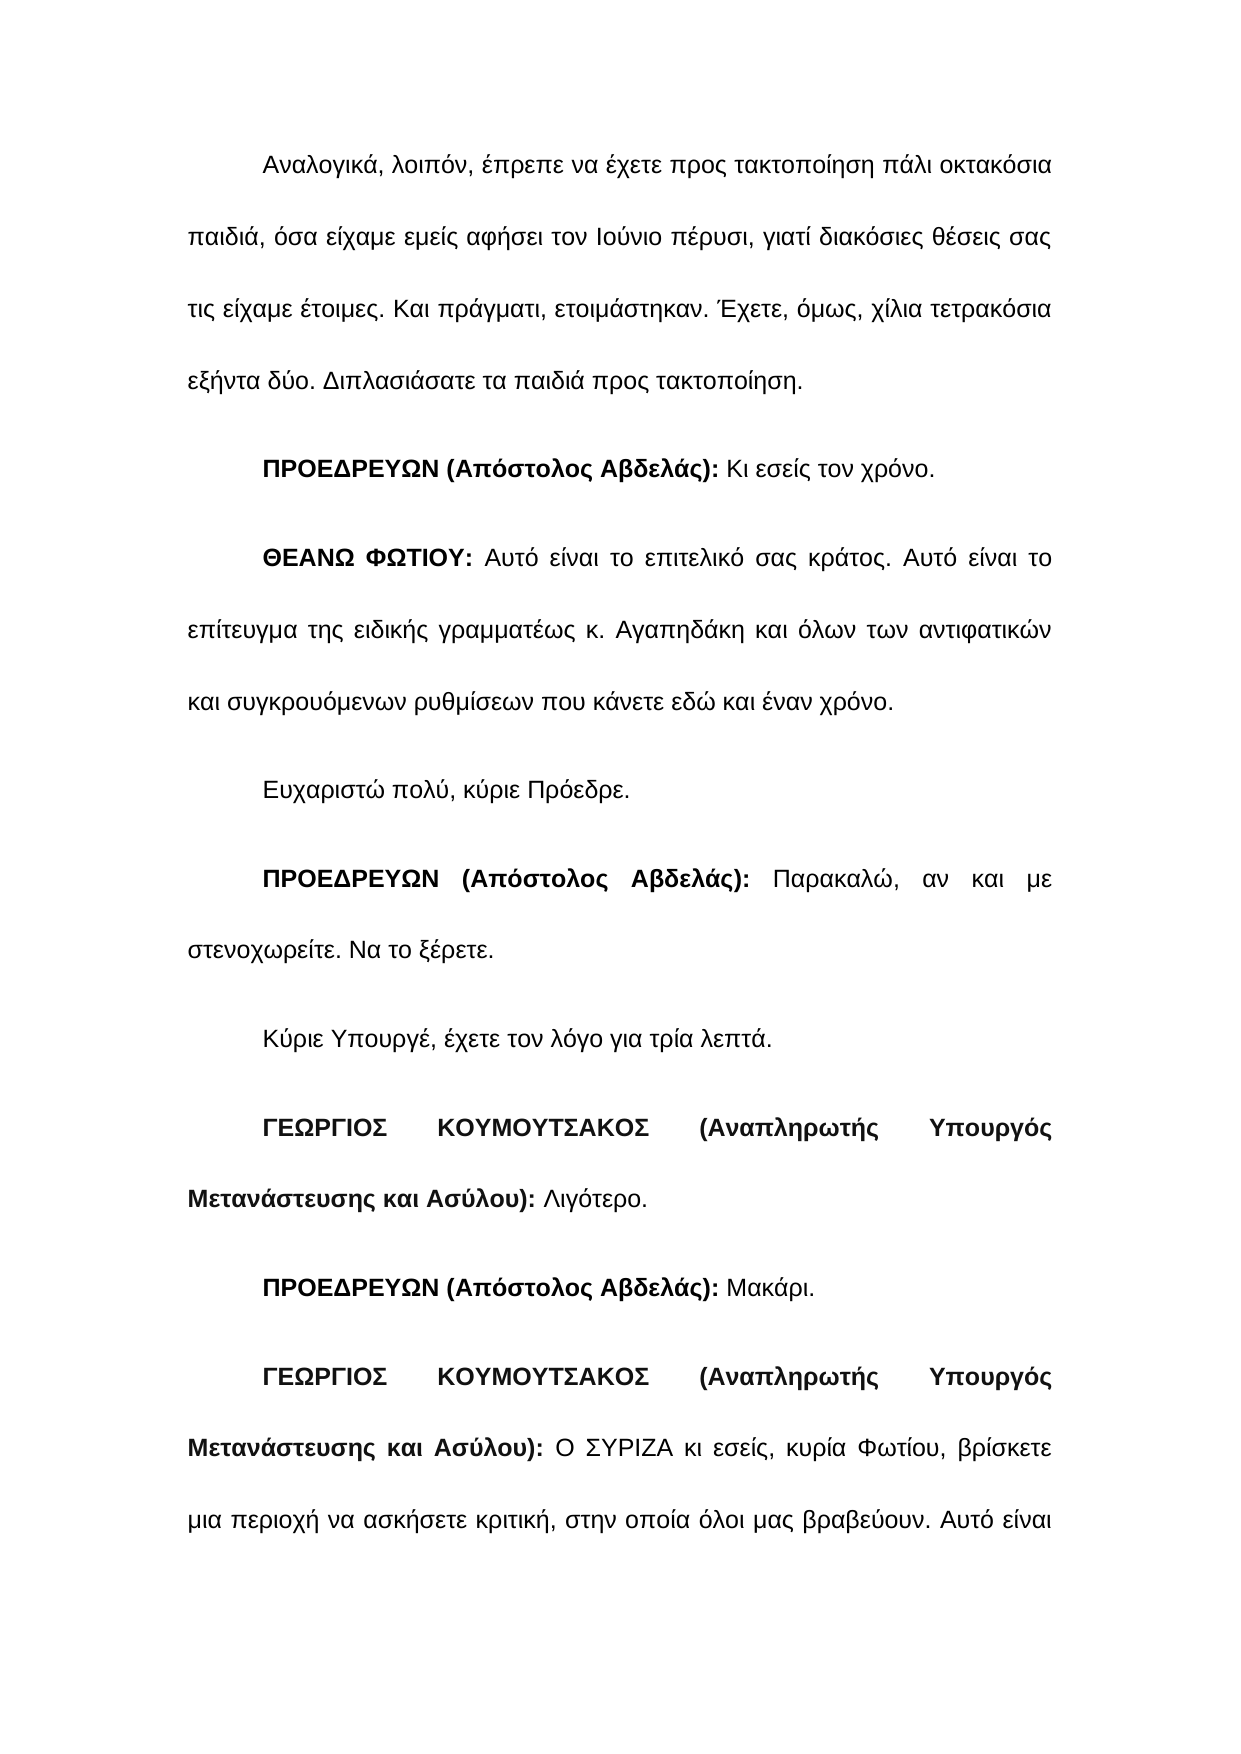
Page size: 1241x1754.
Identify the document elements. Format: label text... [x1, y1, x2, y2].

text Κύριε Υπουργέ, έχετε τον λόγο για τρία λεπτά. [187, 1024, 1053, 1053]
text Αναλογικά, λοιπόν, έπρεπε να έχετε προς τακτοποίηση πάλι οκτακόσια παιδιά, όσα είχαμε εμείς αφήσει τον Ιούνιο πέρυσι, γιατί διακόσιες θέσεις σας τις είχαμε έτοιμες. Και πράγματι, ετοιμάστηκαν. Έχετε, όμως, χίλια τετρακόσια εξήντα δύο. Διπλασιάσατε τα παιδιά προς τακτοποίηση. [187, 150, 1053, 394]
text ΠΡΟΕΔΡΕΥΩΝ (Απόστολος Αβδελάς): Μακάρι. [187, 1273, 1053, 1302]
text Ευχαριστώ πολύ, κύριε Πρόεδρε. [187, 775, 1053, 804]
text ΓΕΩΡΓΙΟΣ ΚΟΥΜΟΥΤΣΑΚΟΣ (Αναπληρωτής Υπουργός Μετανάστευσης και Ασύλου): Λιγότερο. [187, 1112, 1053, 1213]
text ΘΕΑΝΩ ΦΩΤΙΟΥ: Αυτό είναι το επιτελικό σας κράτος. Αυτό είναι το επίτευγμα της ειδικής γραμματέως κ. Αγαπηδάκη και όλων των αντιφατικών και συγκρουόμενων ρυθμίσεων που κάνετε εδώ και έναν χρόνο. [187, 543, 1053, 715]
text ΠΡΟΕΔΡΕΥΩΝ (Απόστολος Αβδελάς): Παρακαλώ, αν και με στενοχωρείτε. Να το ξέρετε. [187, 863, 1053, 964]
text ΠΡΟΕΔΡΕΥΩΝ (Απόστολος Αβδελάς): Κι εσείς τον χρόνο. [187, 454, 1053, 483]
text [187, 1361, 1053, 1534]
